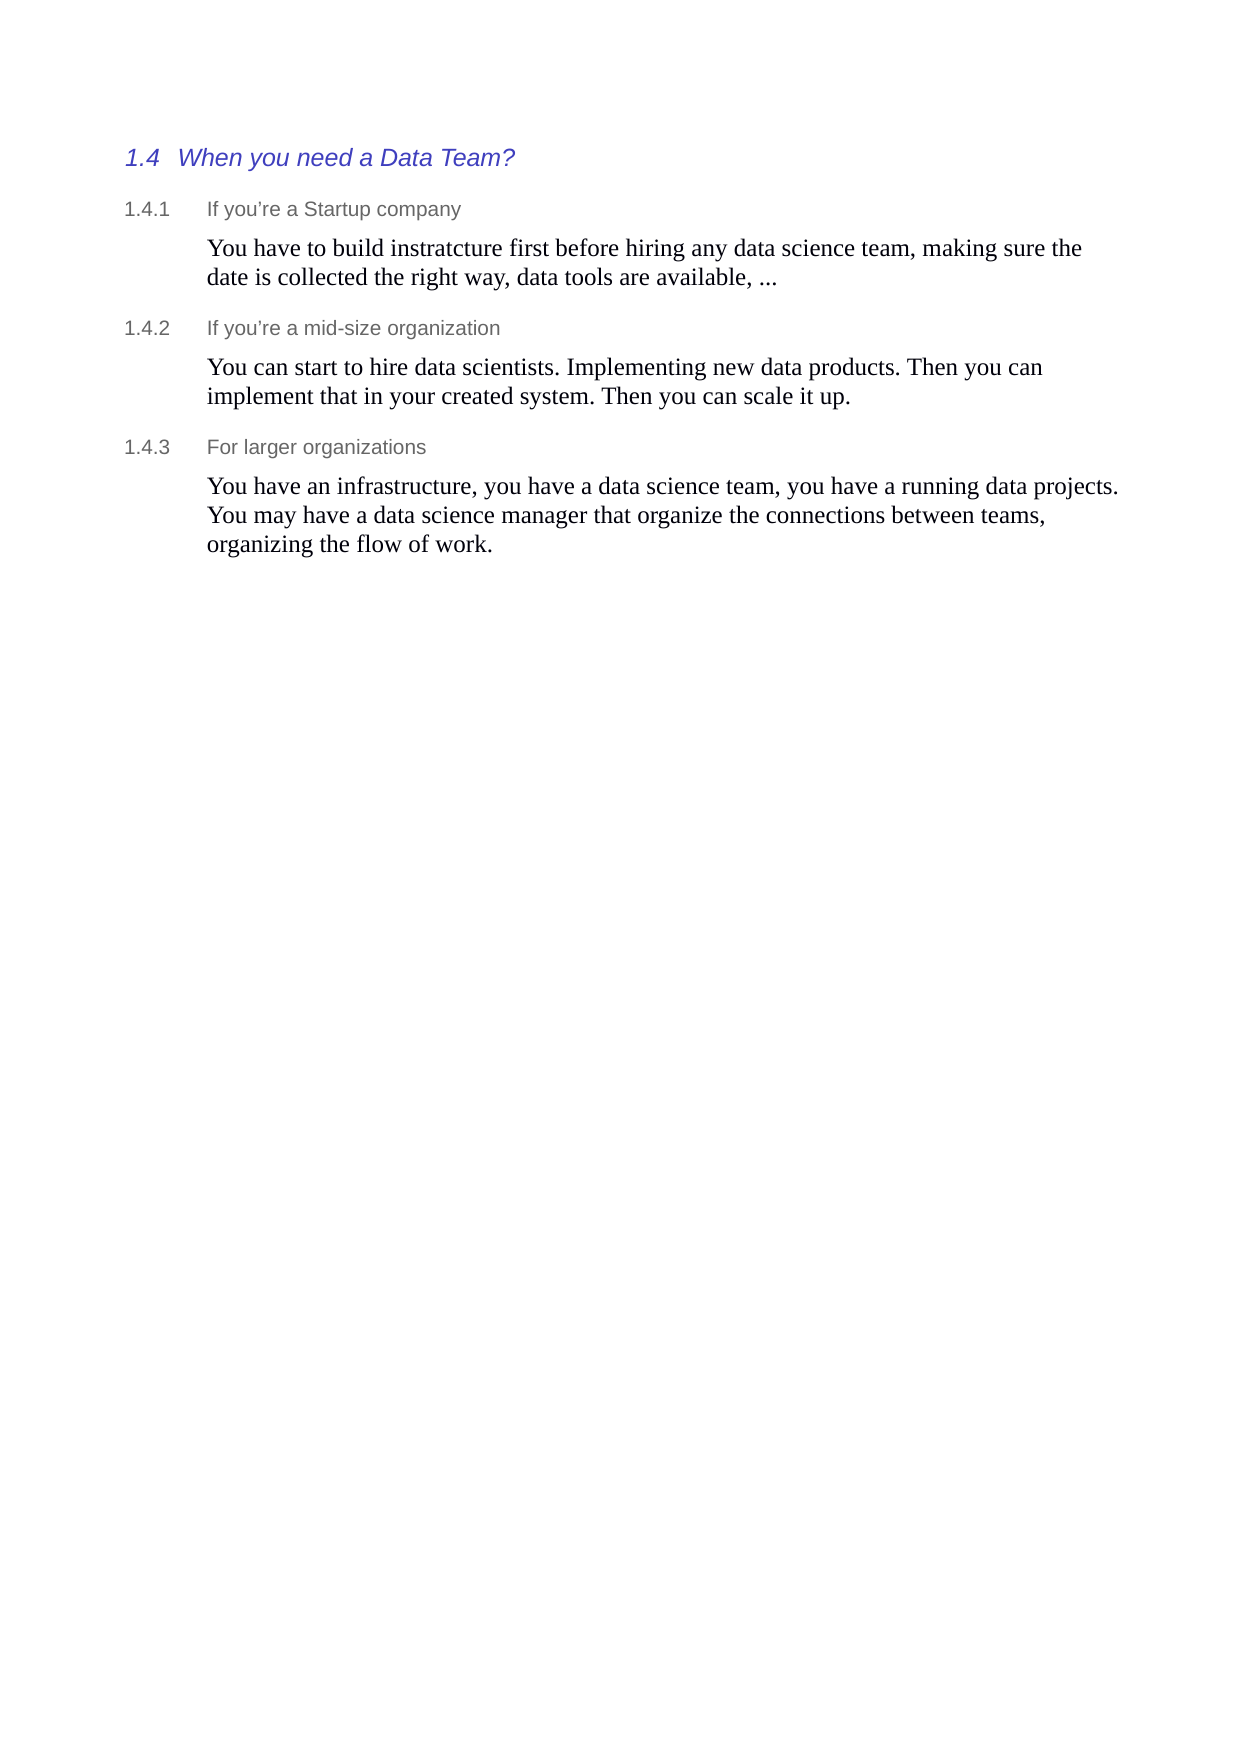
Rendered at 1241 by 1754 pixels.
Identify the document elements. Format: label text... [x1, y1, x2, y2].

list You have to build instratcture first before hiring any data science team, making sure the date is collected the right way, data tools are available, ... [207, 233, 1122, 291]
subtitle If you’re a Startup company [118, 197, 1122, 221]
subtitle If you’re a mid-size organization [118, 316, 1122, 340]
list You have an infrastructure, you have a data science team, you have a running data projects. You may have a data science manager that organize the connections between teams, organizing the flow of work. [207, 471, 1122, 557]
list You can start to hire data scientists. Implementing new data products. Then you can implement that in your created system. Then you can scale it up. [207, 352, 1122, 410]
subtitle For larger organizations [118, 435, 1122, 459]
subtitle When you need a Data Team? [118, 143, 1122, 172]
